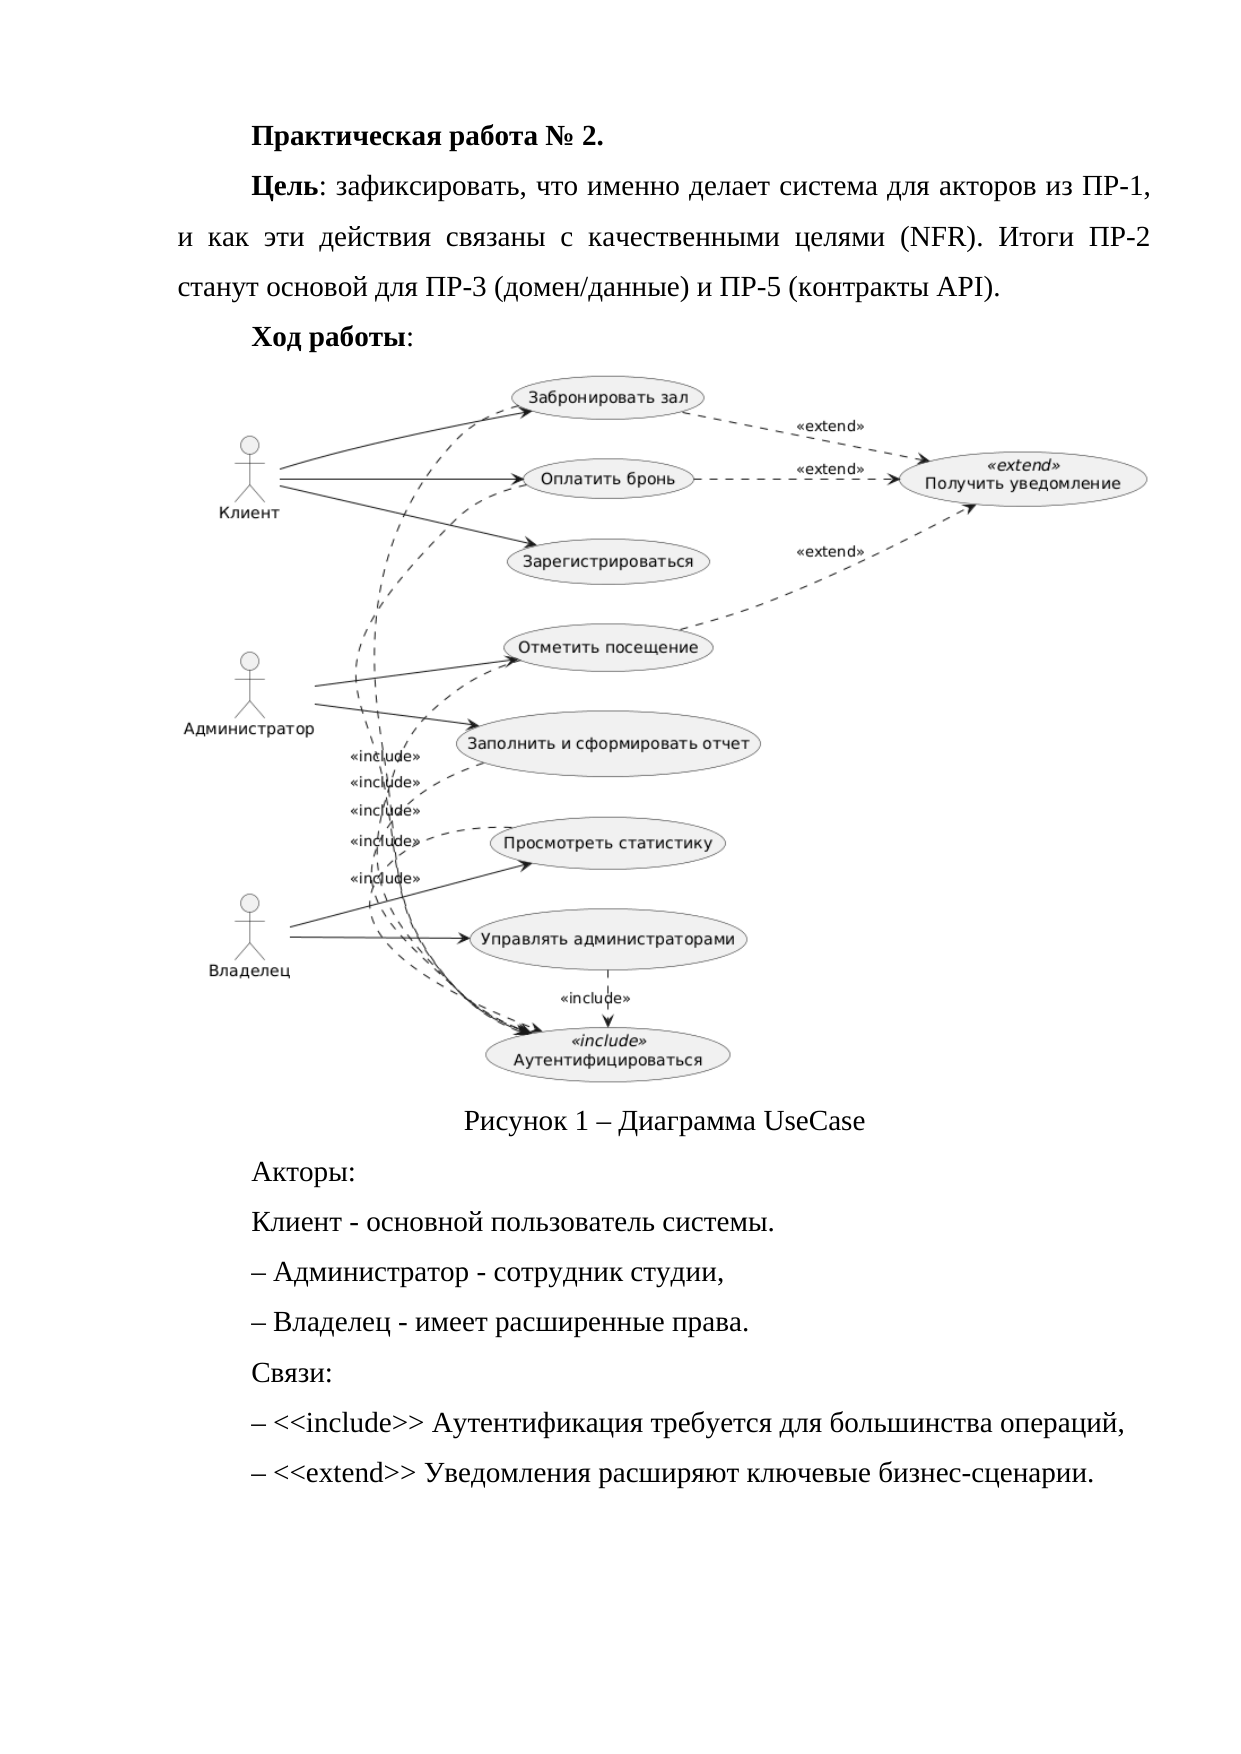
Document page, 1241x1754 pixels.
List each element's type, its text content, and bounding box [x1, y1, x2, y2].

text Акторы: [177, 1154, 1152, 1187]
text Рисунок 1 – Диаграмма UseCase [177, 1103, 1152, 1137]
picture [177, 369, 1152, 1087]
text Администратор - сотрудник студии, [177, 1254, 1152, 1288]
text Владелец - имеет расширенные права. [177, 1304, 1152, 1338]
text Цель: зафиксировать, что именно делает система для акторов из ПР-1, и как эти действия связаны с качественными целями (NFR). Итоги ПР-2 станут основой для ПР-3 (домен/данные) и ПР-5 (контракты API). [177, 168, 1152, 303]
text <<extend>> Уведомления расширяют ключевые бизнес-сценарии. [177, 1456, 1152, 1489]
text Ход работы: [177, 319, 1152, 353]
text <<include>> Аутентификация требуется для большинства операций, [177, 1405, 1152, 1439]
text Клиент - основной пользователь системы. [177, 1204, 1152, 1237]
text Связи: [177, 1355, 1152, 1388]
text Практическая работа № 2. [177, 118, 1152, 152]
